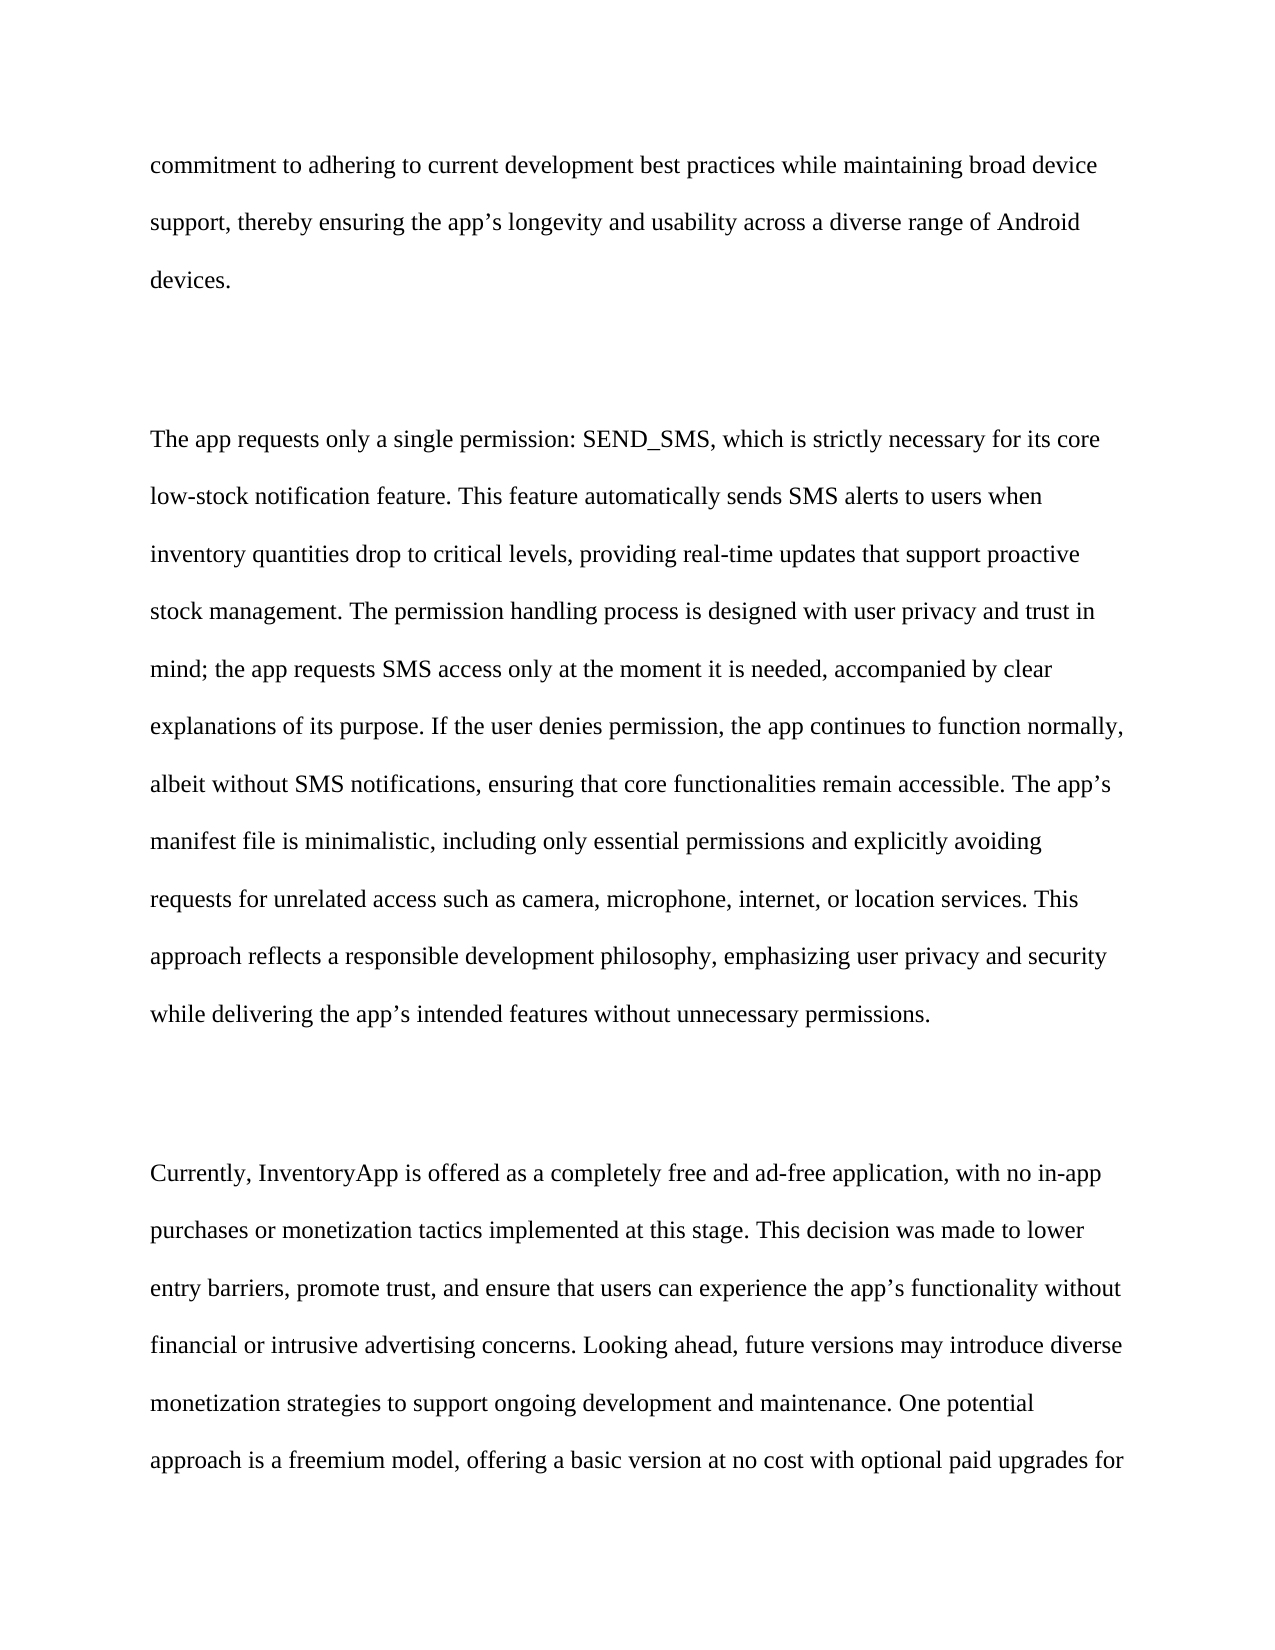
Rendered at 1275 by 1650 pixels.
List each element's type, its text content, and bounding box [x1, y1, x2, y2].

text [150, 1158, 1125, 1474]
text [150, 150, 1125, 294]
text The app requests only a single permission: SEND_SMS, which is strictly necessary for its core low-stock notification feature. This feature automatically sends SMS alerts to users when inventory quantities drop to critical levels, providing real-time updates that support proactive stock management. The permission handling process is designed with user privacy and trust in mind; the app requests SMS access only at the moment it is needed, accompanied by clear explanations of its purpose. If the user denies permission, the app continues to function normally, albeit without SMS notifications, ensuring that core functionalities remain accessible. The app’s manifest file is minimalistic, including only essential permissions and explicitly avoiding requests for unrelated access such as camera, microphone, internet, or location services. This approach reflects a responsible development philosophy, emphasizing user privacy and security while delivering the app’s intended features without unnecessary permissions. [150, 424, 1125, 1028]
